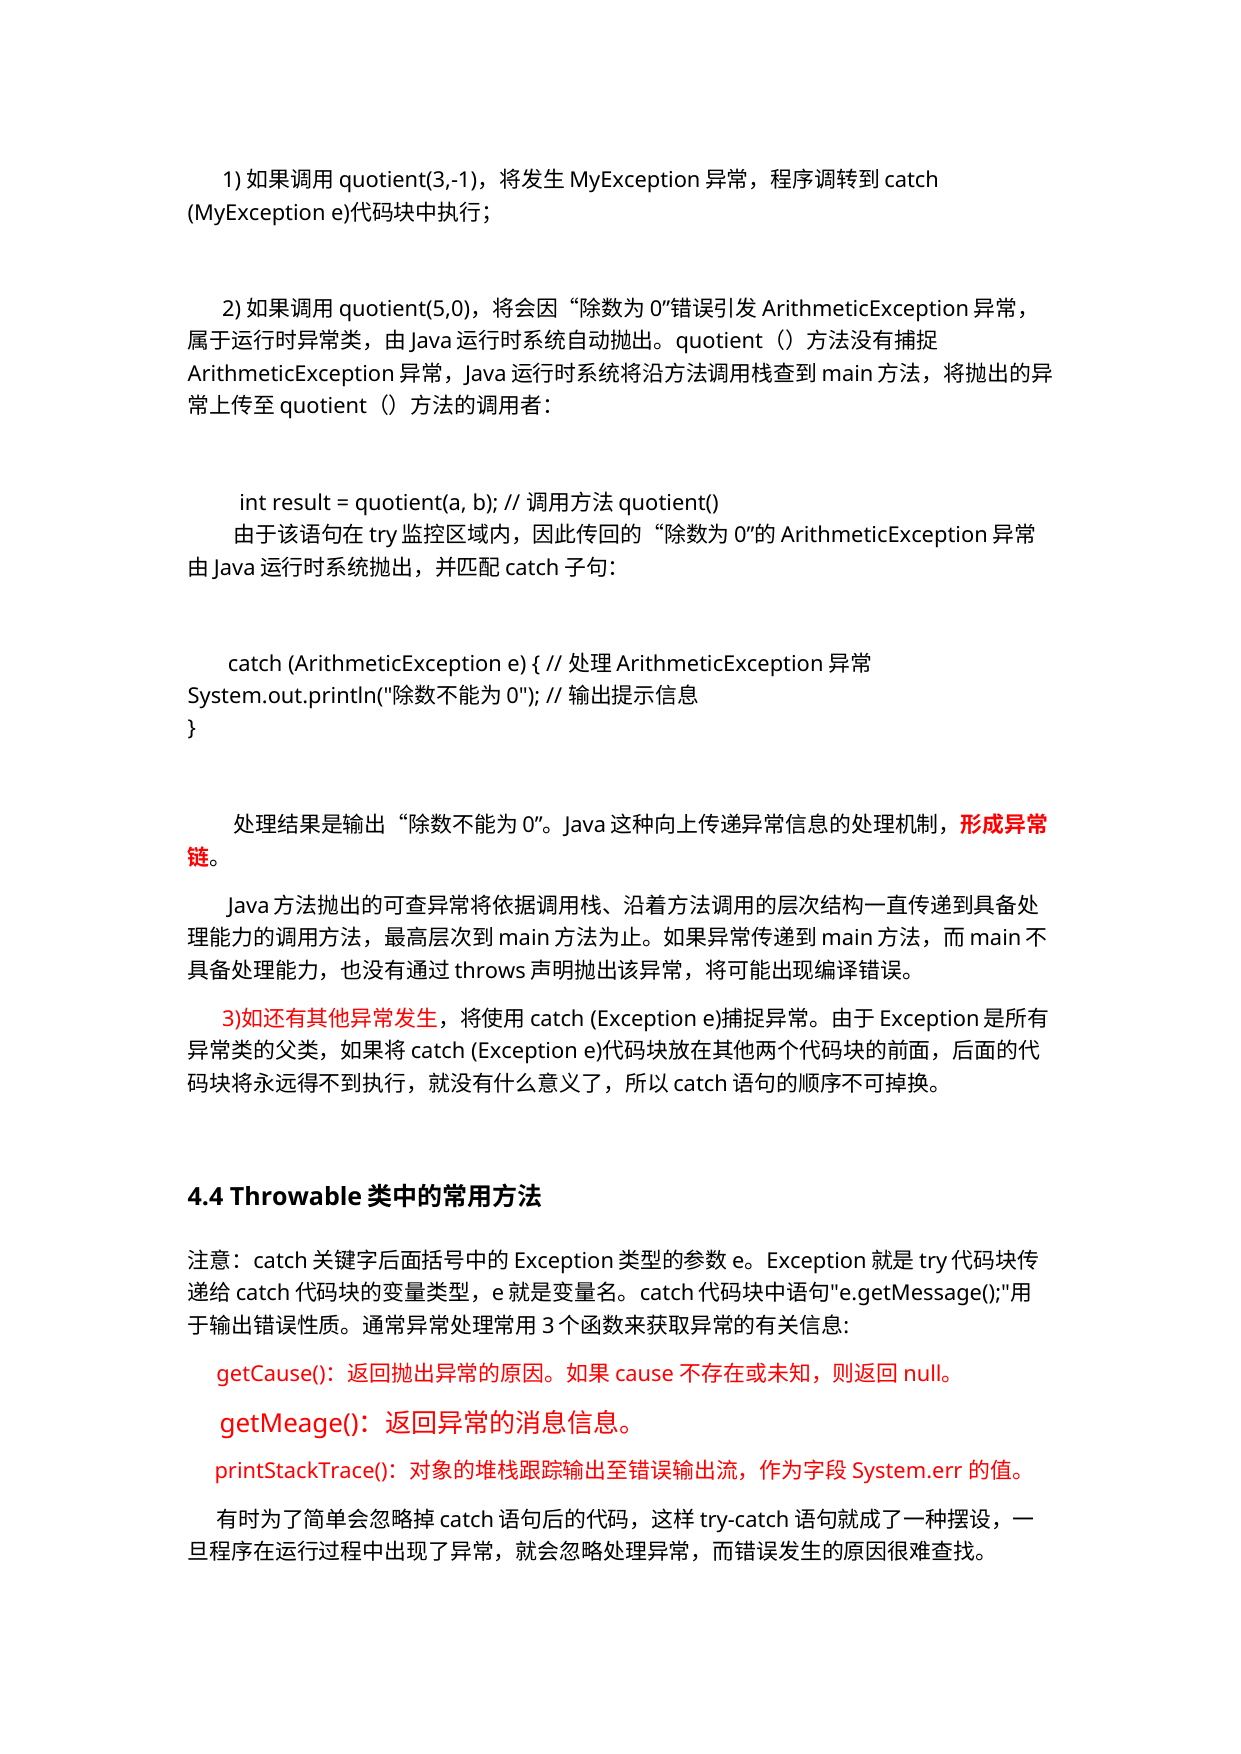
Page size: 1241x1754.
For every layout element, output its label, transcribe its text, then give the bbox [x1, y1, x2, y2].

text int result = quotient(a, b); // 调用方法quotient() 由于该语句在try监控区域内，因此传回的“除数为0”的ArithmeticException异常由Java运行时系统抛出，并匹配catch子句： [187, 484, 1053, 582]
text 1) 如果调用quotient(3,-1)，将发生MyException异常，程序调转到catch (MyException e)代码块中执行； [187, 162, 1053, 227]
text 注意：catch关键字后面括号中的Exception类型的参数e。Exception就是try代码块传递给catch代码块的变量类型，e就是变量名。catch代码块中语句"e.getMessage();"用于输出错误性质。通常异常处理常用3个函数来获取异常的有关信息: [187, 1243, 1053, 1340]
text catch (ArithmeticException e) { // 处理ArithmeticException异常 System.out.println("除数不能为0"); // 输出提示信息 } [187, 646, 1053, 743]
text 处理结果是输出“除数不能为0”。Java这种向上传递异常信息的处理机制，形成异常链。 [187, 807, 1053, 872]
text 2) 如果调用quotient(5,0)，将会因“除数为0”错误引发ArithmeticException异常，属于运行时异常类，由Java运行时系统自动抛出。quotient（）方法没有捕捉ArithmeticException异常，Java运行时系统将沿方法调用栈查到main方法，将抛出的异常上传至quotient（）方法的调用者： [187, 291, 1053, 421]
text getMeage()：返回异常的消息信息。 [187, 1388, 1053, 1453]
text 3)如还有其他异常发生，将使用catch (Exception e)捕捉异常。由于Exception是所有异常类的父类，如果将catch (Exception e)代码块放在其他两个代码块的前面，后面的代码块将永远得不到执行，就没有什么意义了，所以catch语句的顺序不可掉换。 [187, 1001, 1053, 1098]
text 4.4 Throwable类中的常用方法 [187, 1162, 1053, 1227]
text getCause()：返回抛出异常的原因。如果 cause 不存在或未知，则返回 null。 [187, 1356, 1053, 1388]
text Java方法抛出的可查异常将依据调用栈、沿着方法调用的层次结构一直传递到具备处理能力的调用方法，最高层次到main方法为止。如果异常传递到main方法，而main不具备处理能力，也没有通过throws声明抛出该异常，将可能出现编译错误。 [187, 888, 1053, 985]
text 有时为了简单会忽略掉catch语句后的代码，这样try-catch语句就成了一种摆设，一旦程序在运行过程中出现了异常，就会忽略处理异常，而错误发生的原因很难查找。 [187, 1501, 1053, 1566]
text printStackTrace()：对象的堆栈跟踪输出至错误输出流，作为字段 System.err 的值。 [187, 1453, 1053, 1486]
